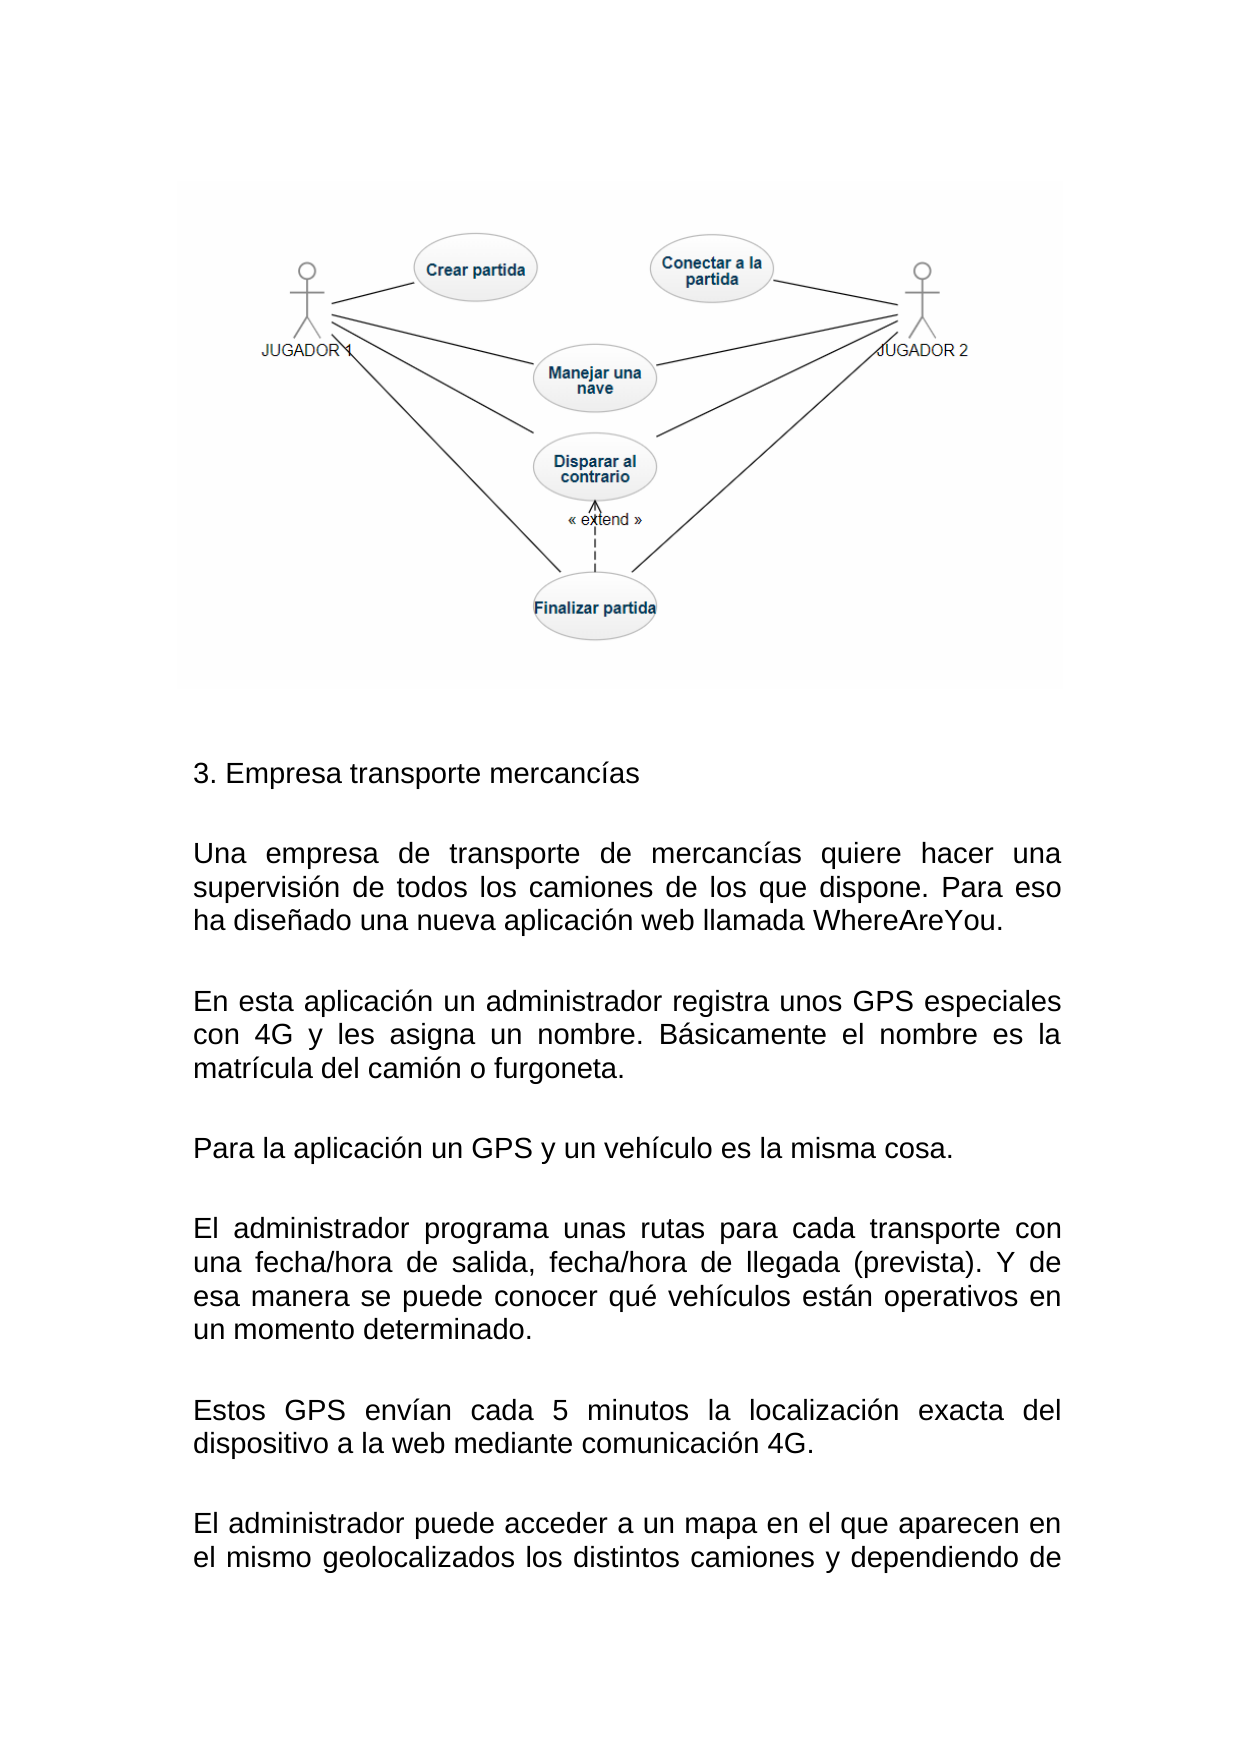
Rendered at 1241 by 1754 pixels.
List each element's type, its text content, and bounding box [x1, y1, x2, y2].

text Estos GPS envían cada 5 minutos la localización exacta del dispositivo a la web mediante comunicación 4G. [193, 1392, 1063, 1459]
picture [177, 181, 1063, 689]
text Para la aplicación un GPS y un vehículo es la misma cosa. [193, 1131, 1063, 1164]
text Una empresa de transporte de mercancías quiere hacer una supervisión de todos los camiones de los que dispone. Para eso ha diseñado una nueva aplicación web llamada WhereAreYou. [193, 836, 1063, 937]
text El administrador programa unas rutas para cada transporte con una fecha/hora de salida, fecha/hora de llegada (prevista). Y de esa manera se puede conocer qué vehículos están operativos en un momento determinado. [193, 1211, 1063, 1346]
text En esta aplicación un administrador registra unos GPS especiales con 4G y les asigna un nombre. Básicamente el nombre es la matrícula del camión o furgoneta. [193, 983, 1063, 1084]
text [193, 1506, 1063, 1573]
text 3. Empresa transporte mercancías [193, 756, 1063, 789]
